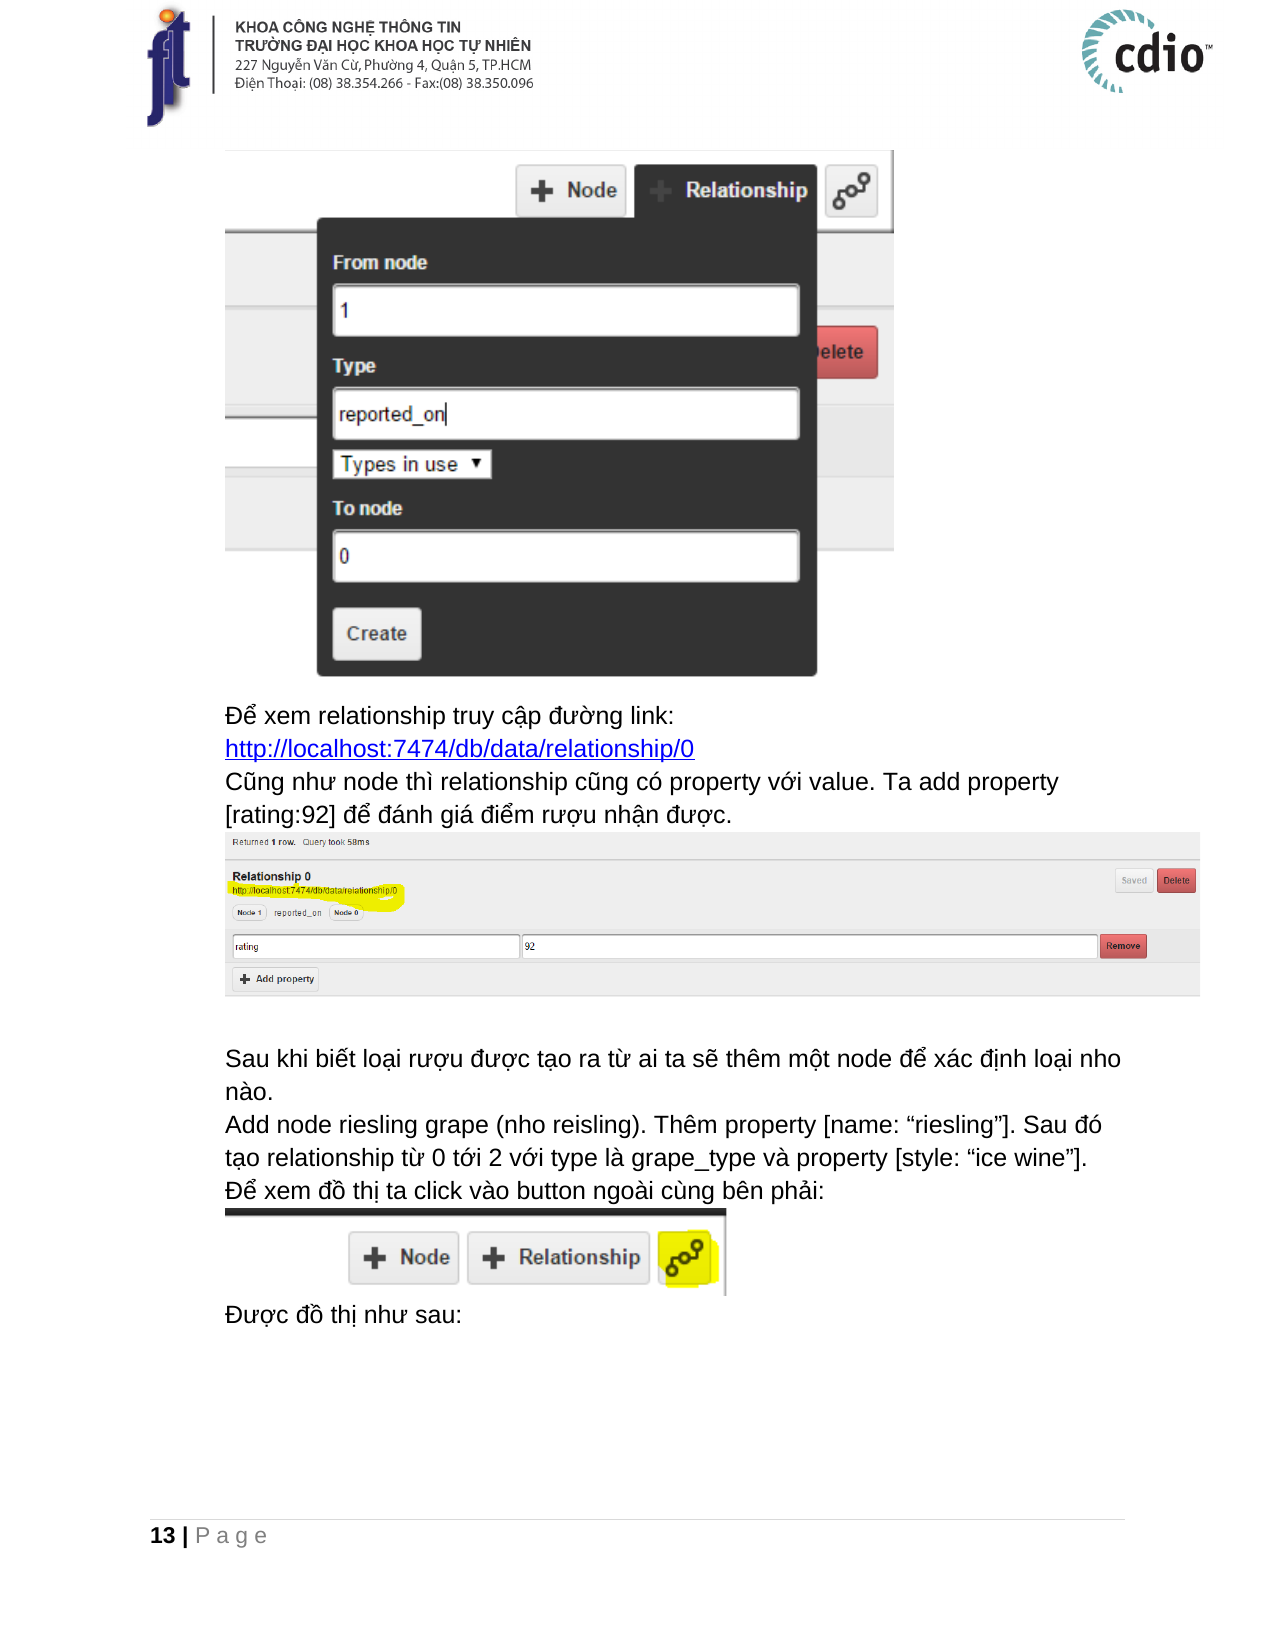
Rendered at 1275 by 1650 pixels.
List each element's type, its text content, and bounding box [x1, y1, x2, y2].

picture [125, 0, 1224, 149]
picture [225, 1208, 727, 1296]
list Để xem relationship truy cập đường link: http://localhost:7474/db/data/relationship/0 [225, 701, 1125, 762]
picture [225, 832, 1200, 1007]
list Cũng như node thì relationship cũng có property với value. Ta add property [rating:92] để đánh giá điểm rượu nhận được. [225, 767, 1125, 828]
list Được đồ thị như sau: [225, 1299, 1125, 1328]
list Sau khi biết loại rượu được tạo ra từ ai ta sẽ thêm một node để xác định loại nho nào. [225, 1043, 1125, 1105]
picture [225, 150, 894, 697]
